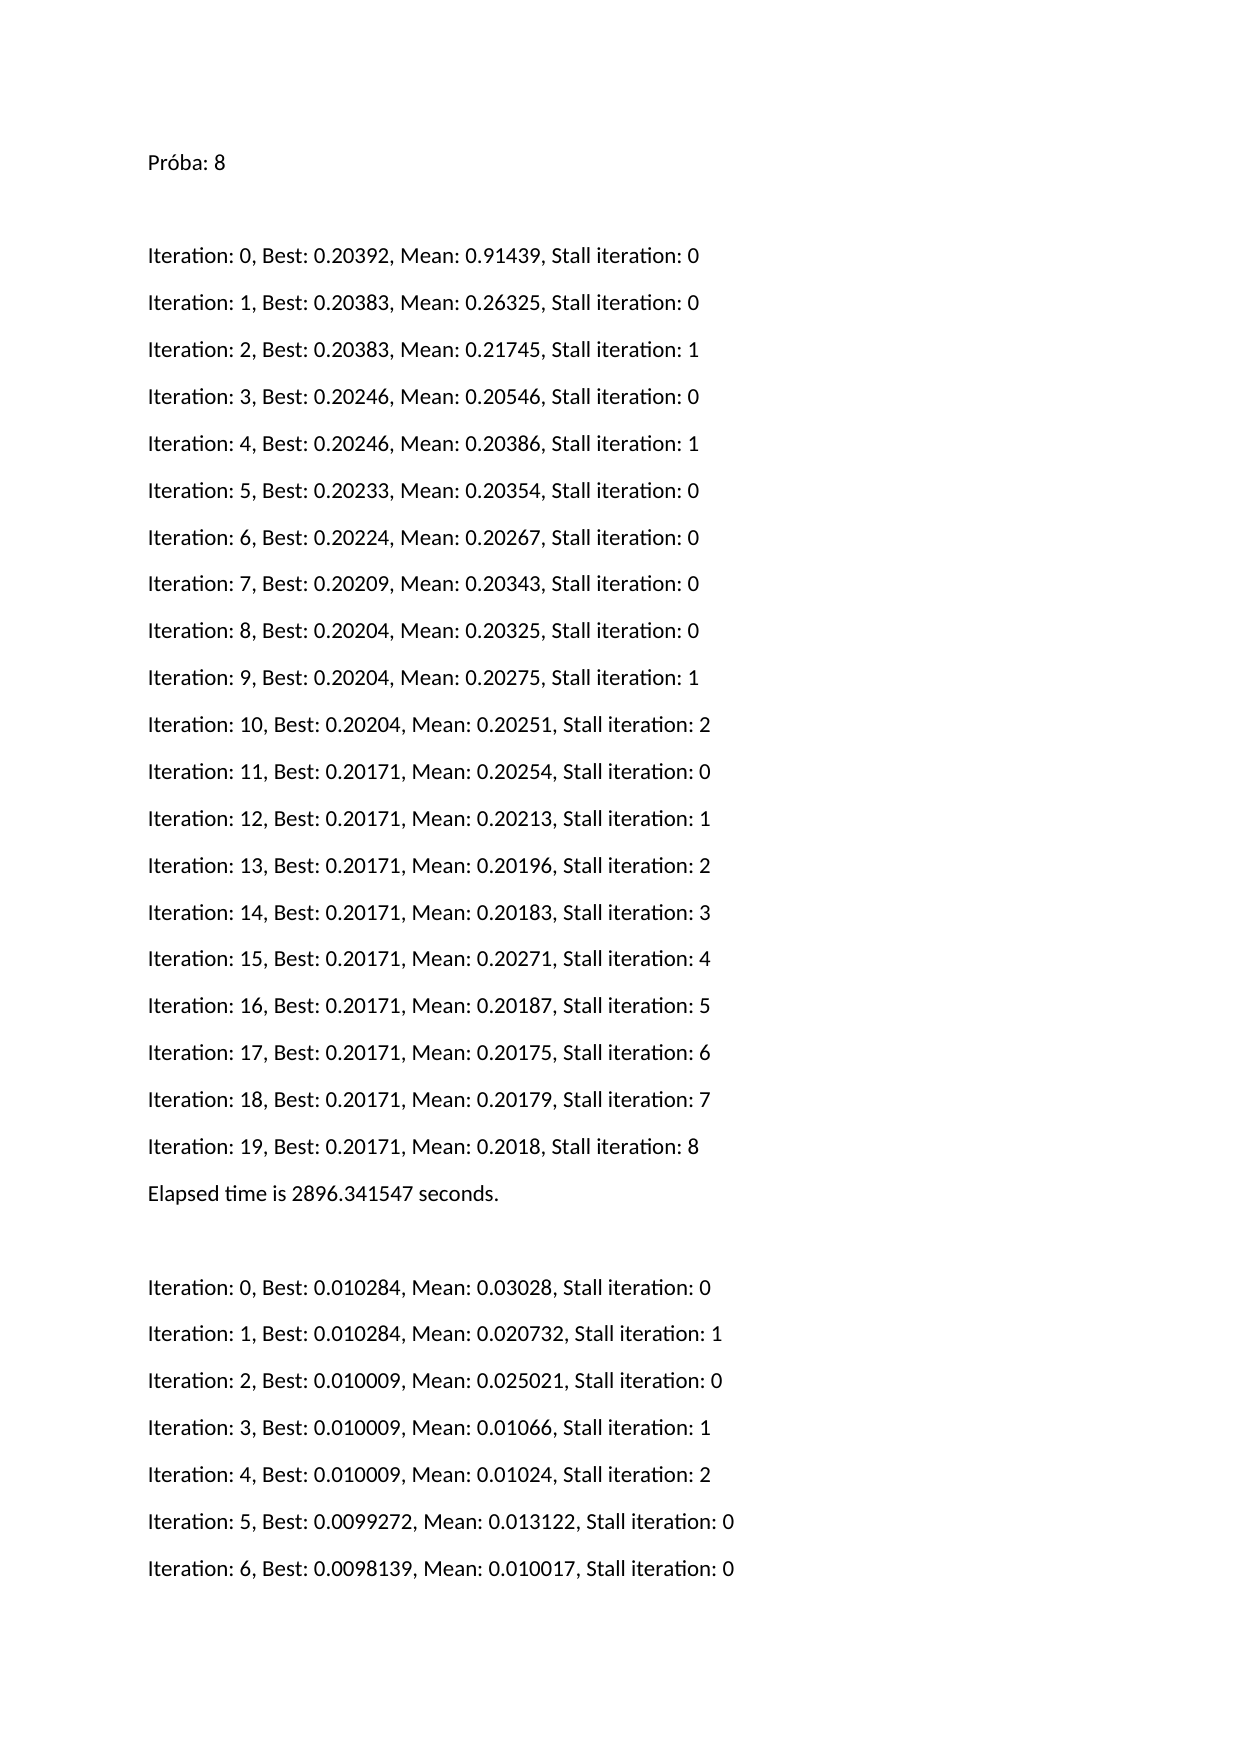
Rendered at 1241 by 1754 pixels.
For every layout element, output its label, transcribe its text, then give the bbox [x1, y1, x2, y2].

text Iteration: 9, Best: 0.20204, Mean: 0.20275, Stall iteration: 1 [148, 663, 1093, 691]
text Iteration: 11, Best: 0.20171, Mean: 0.20254, Stall iteration: 0 [148, 757, 1093, 785]
text Iteration: 10, Best: 0.20204, Mean: 0.20251, Stall iteration: 2 [148, 710, 1093, 738]
text Iteration: 3, Best: 0.20246, Mean: 0.20546, Stall iteration: 0 [148, 382, 1093, 410]
text Iteration: 13, Best: 0.20171, Mean: 0.20196, Stall iteration: 2 [148, 851, 1093, 879]
text Iteration: 3, Best: 0.010009, Mean: 0.01066, Stall iteration: 1 [148, 1413, 1093, 1441]
text Iteration: 16, Best: 0.20171, Mean: 0.20187, Stall iteration: 5 [148, 991, 1093, 1019]
text Iteration: 2, Best: 0.20383, Mean: 0.21745, Stall iteration: 1 [148, 335, 1093, 363]
text Elapsed time is 2896.341547 seconds. [148, 1179, 1093, 1207]
text Iteration: 6, Best: 0.20224, Mean: 0.20267, Stall iteration: 0 [148, 523, 1093, 551]
text Iteration: 8, Best: 0.20204, Mean: 0.20325, Stall iteration: 0 [148, 616, 1093, 644]
text Iteration: 6, Best: 0.0098139, Mean: 0.010017, Stall iteration: 0 [148, 1554, 1093, 1582]
text Iteration: 19, Best: 0.20171, Mean: 0.2018, Stall iteration: 8 [148, 1132, 1093, 1160]
text Iteration: 5, Best: 0.20233, Mean: 0.20354, Stall iteration: 0 [148, 476, 1093, 504]
text Iteration: 12, Best: 0.20171, Mean: 0.20213, Stall iteration: 1 [148, 804, 1093, 832]
text Iteration: 1, Best: 0.010284, Mean: 0.020732, Stall iteration: 1 [148, 1319, 1093, 1347]
text Iteration: 4, Best: 0.010009, Mean: 0.01024, Stall iteration: 2 [148, 1460, 1093, 1488]
text Iteration: 15, Best: 0.20171, Mean: 0.20271, Stall iteration: 4 [148, 944, 1093, 972]
text Iteration: 2, Best: 0.010009, Mean: 0.025021, Stall iteration: 0 [148, 1366, 1093, 1394]
text Iteration: 7, Best: 0.20209, Mean: 0.20343, Stall iteration: 0 [148, 569, 1093, 597]
text Iteration: 17, Best: 0.20171, Mean: 0.20175, Stall iteration: 6 [148, 1038, 1093, 1066]
text Próba: 8 [148, 148, 1093, 176]
text Iteration: 14, Best: 0.20171, Mean: 0.20183, Stall iteration: 3 [148, 898, 1093, 926]
text Iteration: 5, Best: 0.0099272, Mean: 0.013122, Stall iteration: 0 [148, 1507, 1093, 1535]
text Iteration: 18, Best: 0.20171, Mean: 0.20179, Stall iteration: 7 [148, 1085, 1093, 1113]
text Iteration: 1, Best: 0.20383, Mean: 0.26325, Stall iteration: 0 [148, 288, 1093, 316]
text Iteration: 0, Best: 0.010284, Mean: 0.03028, Stall iteration: 0 [148, 1273, 1093, 1301]
text Iteration: 0, Best: 0.20392, Mean: 0.91439, Stall iteration: 0 [148, 241, 1093, 269]
text Iteration: 4, Best: 0.20246, Mean: 0.20386, Stall iteration: 1 [148, 429, 1093, 457]
